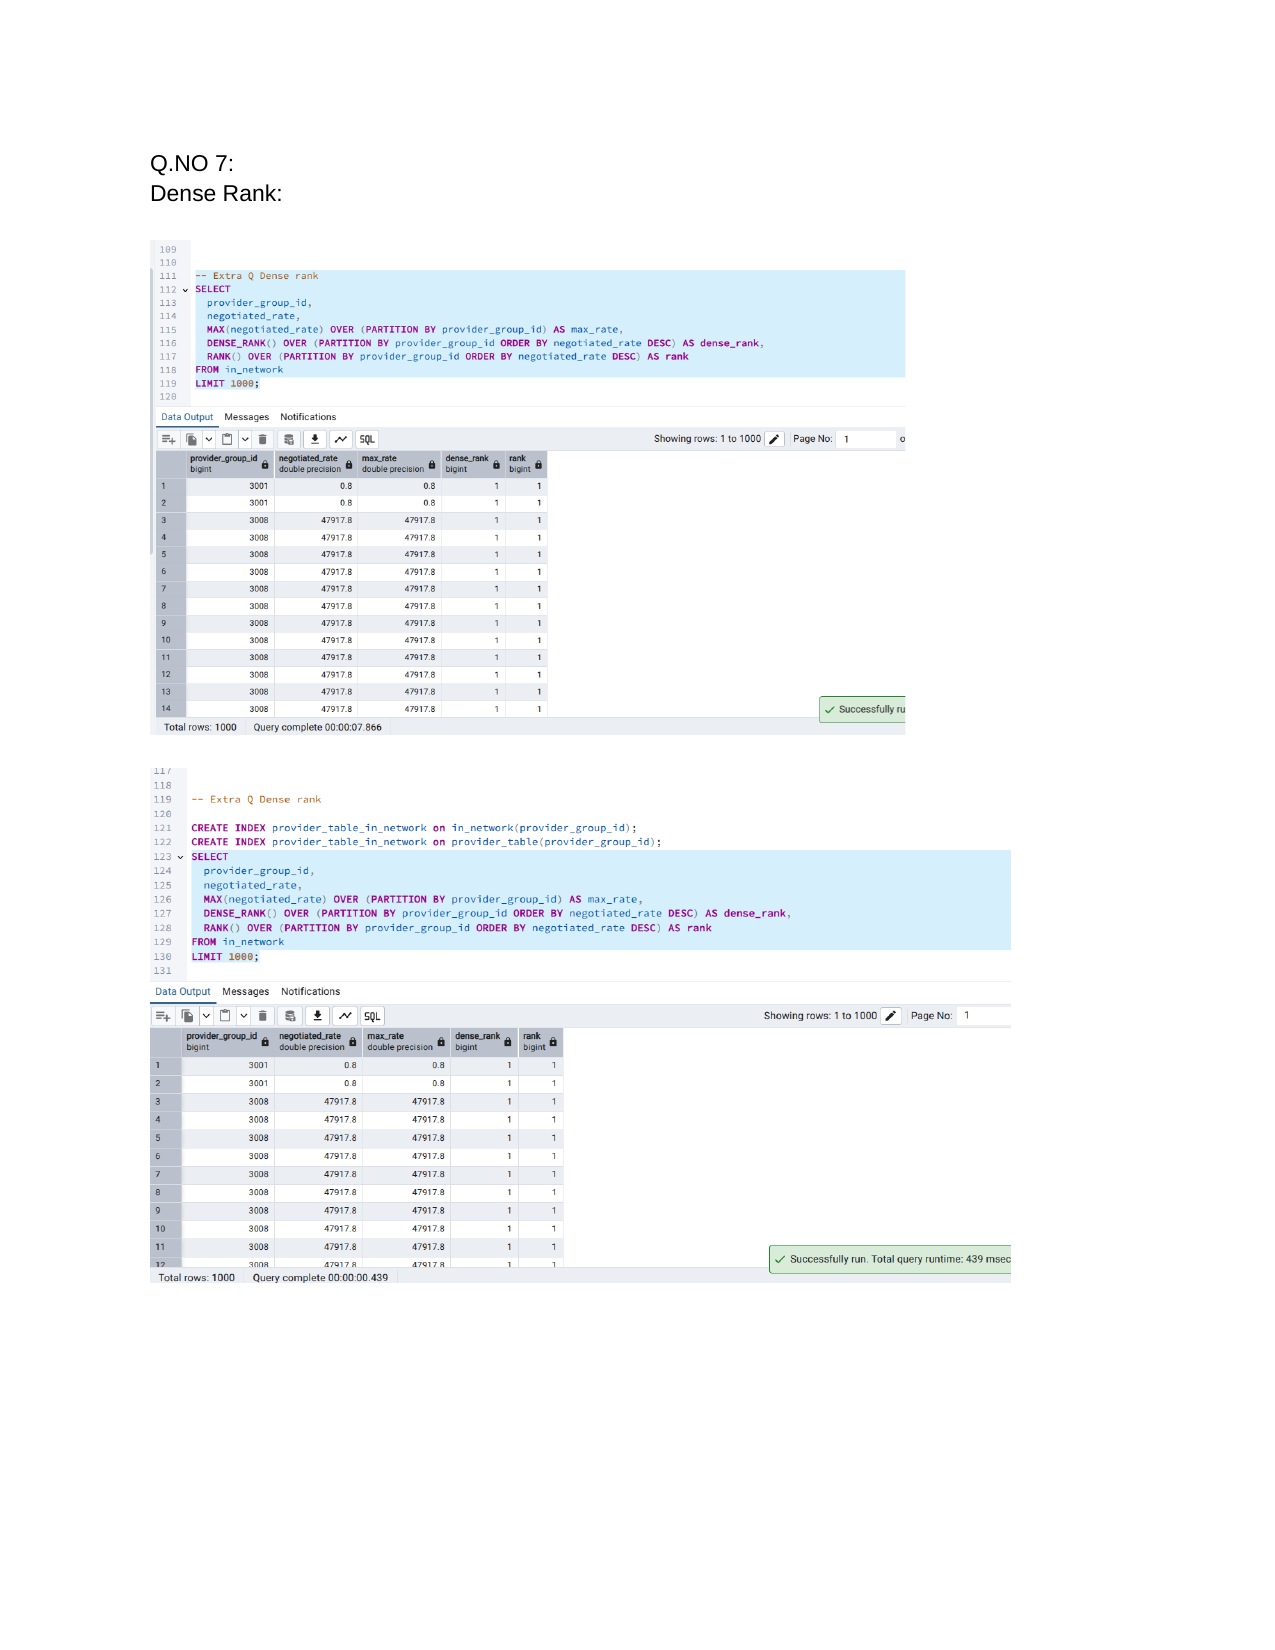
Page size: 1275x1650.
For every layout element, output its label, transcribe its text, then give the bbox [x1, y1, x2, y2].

text Dense Rank: [150, 180, 1125, 207]
text Q.NO 7: [150, 150, 1125, 176]
picture [150, 768, 1011, 1283]
picture [150, 240, 906, 735]
